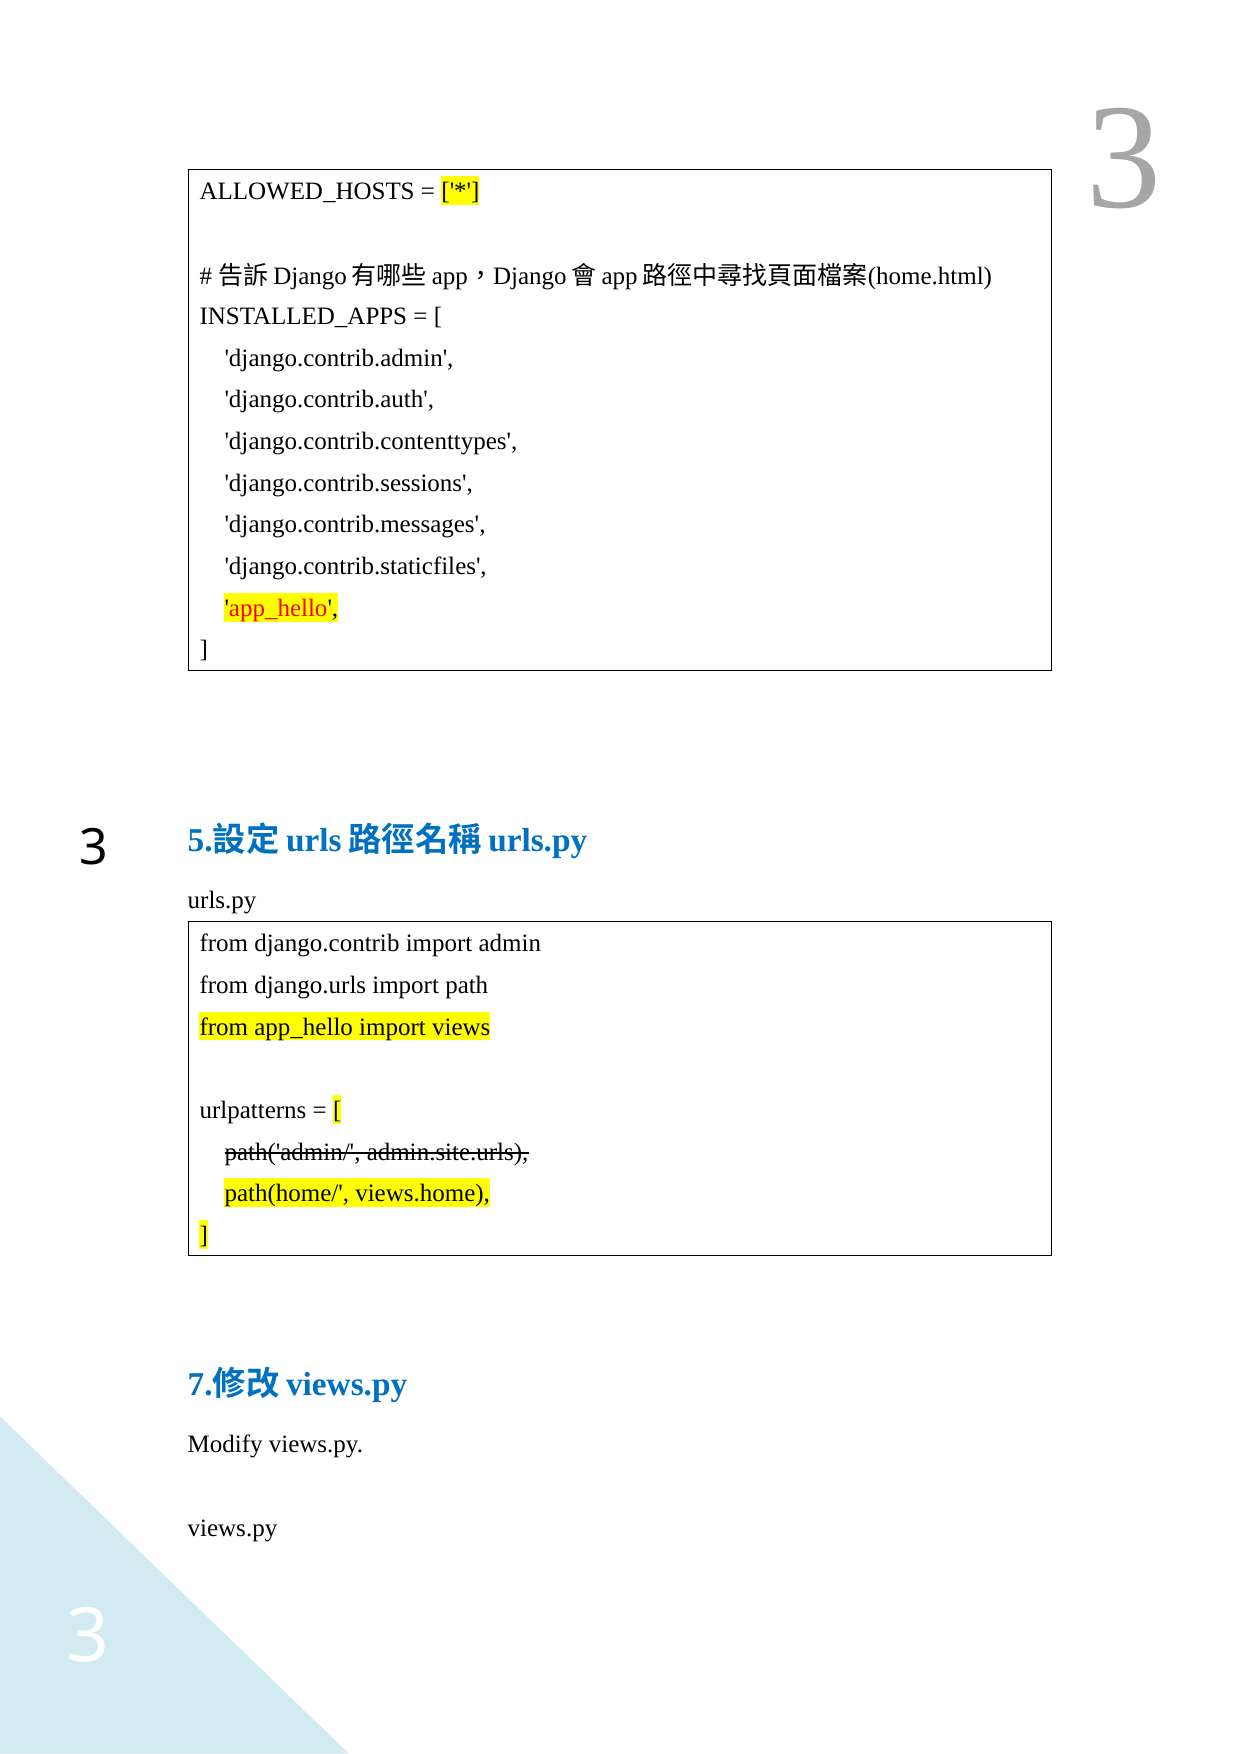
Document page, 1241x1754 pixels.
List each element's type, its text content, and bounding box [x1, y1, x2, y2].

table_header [189, 170, 1051, 670]
text Modify views.py. [187, 1423, 1053, 1464]
text 7.修改views.py [187, 1339, 1053, 1423]
text urls.py [187, 879, 1053, 921]
text views.py [187, 1506, 1053, 1548]
text 5.設定urls路徑名稱urls.py [187, 796, 1053, 879]
table_header from django.contrib import admin from django.urls import path from app_hello import views urlpatterns = [ path('admin/', admin.site.urls), path(home/', views.home), ] [189, 922, 1051, 1255]
